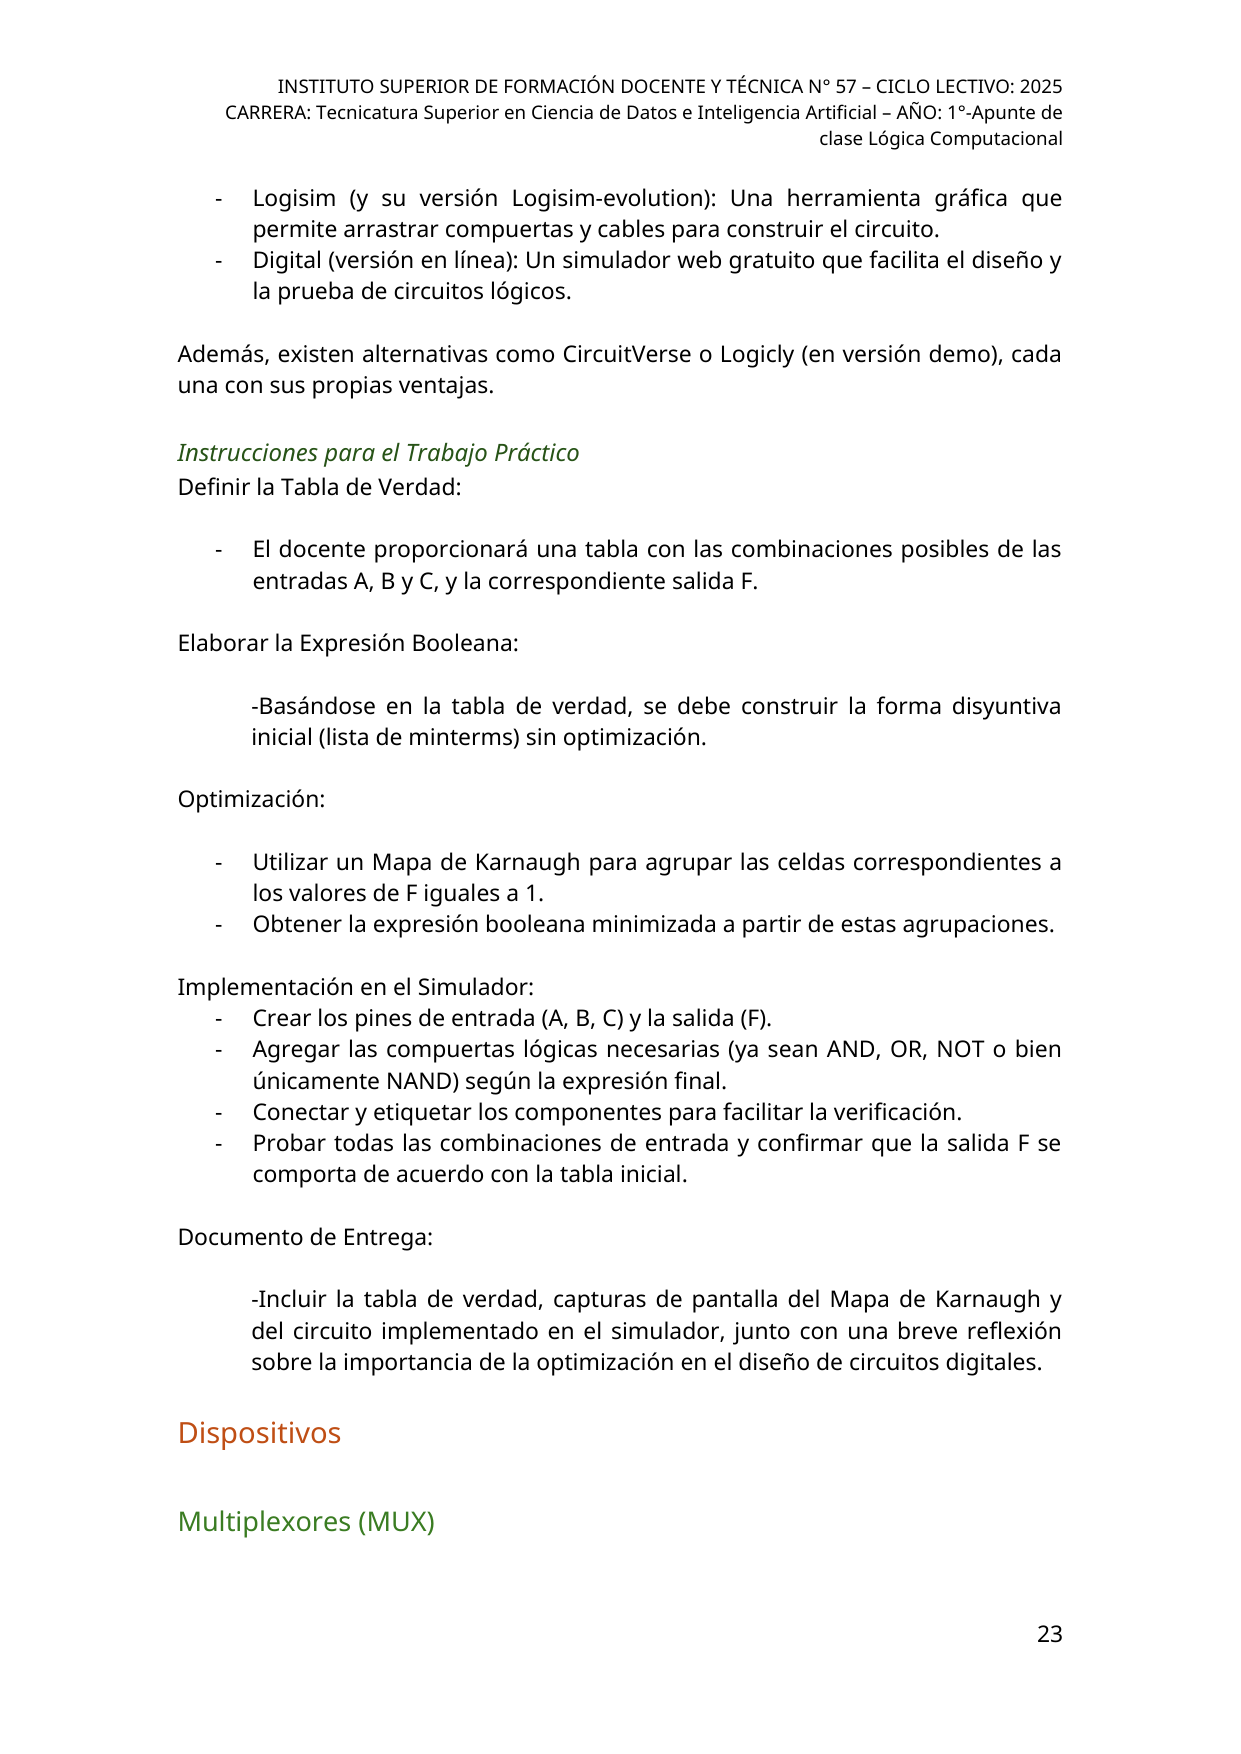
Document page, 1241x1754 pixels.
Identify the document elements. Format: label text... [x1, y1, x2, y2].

text Elaborar la Expresión Booleana: [177, 627, 1063, 658]
list Agregar las compuertas lógicas necesarias (ya sean AND, OR, NOT o bien únicamente NAND) según la expresión final. [215, 1033, 1063, 1096]
text Optimización: [177, 783, 1063, 815]
list El docente proporcionará una tabla con las combinaciones posibles de las entradas A, B y C, y la correspondiente salida F. [215, 533, 1063, 596]
list Crear los pines de entrada (A, B, C) y la salida (F). [215, 1002, 1063, 1033]
text Documento de Entrega: [177, 1221, 1063, 1252]
subtitle Multiplexores (MUX) [177, 1503, 1063, 1539]
subtitle Dispositivos [177, 1413, 1063, 1452]
text -Incluir la tabla de verdad, capturas de pantalla del Mapa de Karnaugh y del circuito implementado en el simulador, junto con una breve reflexión sobre la importancia de la optimización en el diseño de circuitos digitales. [251, 1252, 1063, 1377]
text Además, existen alternativas como CircuitVerse o Logicly (en versión demo), cada una con sus propias ventajas. [177, 338, 1063, 400]
list Probar todas las combinaciones de entrada y confirmar que la salida F se comporta de acuerdo con la tabla inicial. [215, 1127, 1063, 1190]
list Obtener la expresión booleana minimizada a partir de estas agrupaciones. [215, 908, 1063, 940]
list Digital (versión en línea): Un simulador web gratuito que facilita el diseño y la prueba de circuitos lógicos. [215, 244, 1063, 307]
list Logisim (y su versión Logisim-evolution): Una herramienta gráfica que permite arrastrar compuertas y cables para construir el circuito. [215, 182, 1063, 244]
list Conectar y etiquetar los componentes para facilitar la verificación. [215, 1096, 1063, 1127]
list Utilizar un Mapa de Karnaugh para agrupar las celdas correspondientes a los valores de F iguales a 1. [215, 846, 1063, 908]
text -Basándose en la tabla de verdad, se debe construir la forma disyuntiva inicial (lista de minterms) sin optimización. [251, 658, 1063, 752]
text Definir la Tabla de Verdad: [177, 471, 1063, 502]
subtitle Instrucciones para el Trabajo Práctico [177, 436, 1063, 468]
text Implementación en el Simulador: [177, 971, 1063, 1002]
